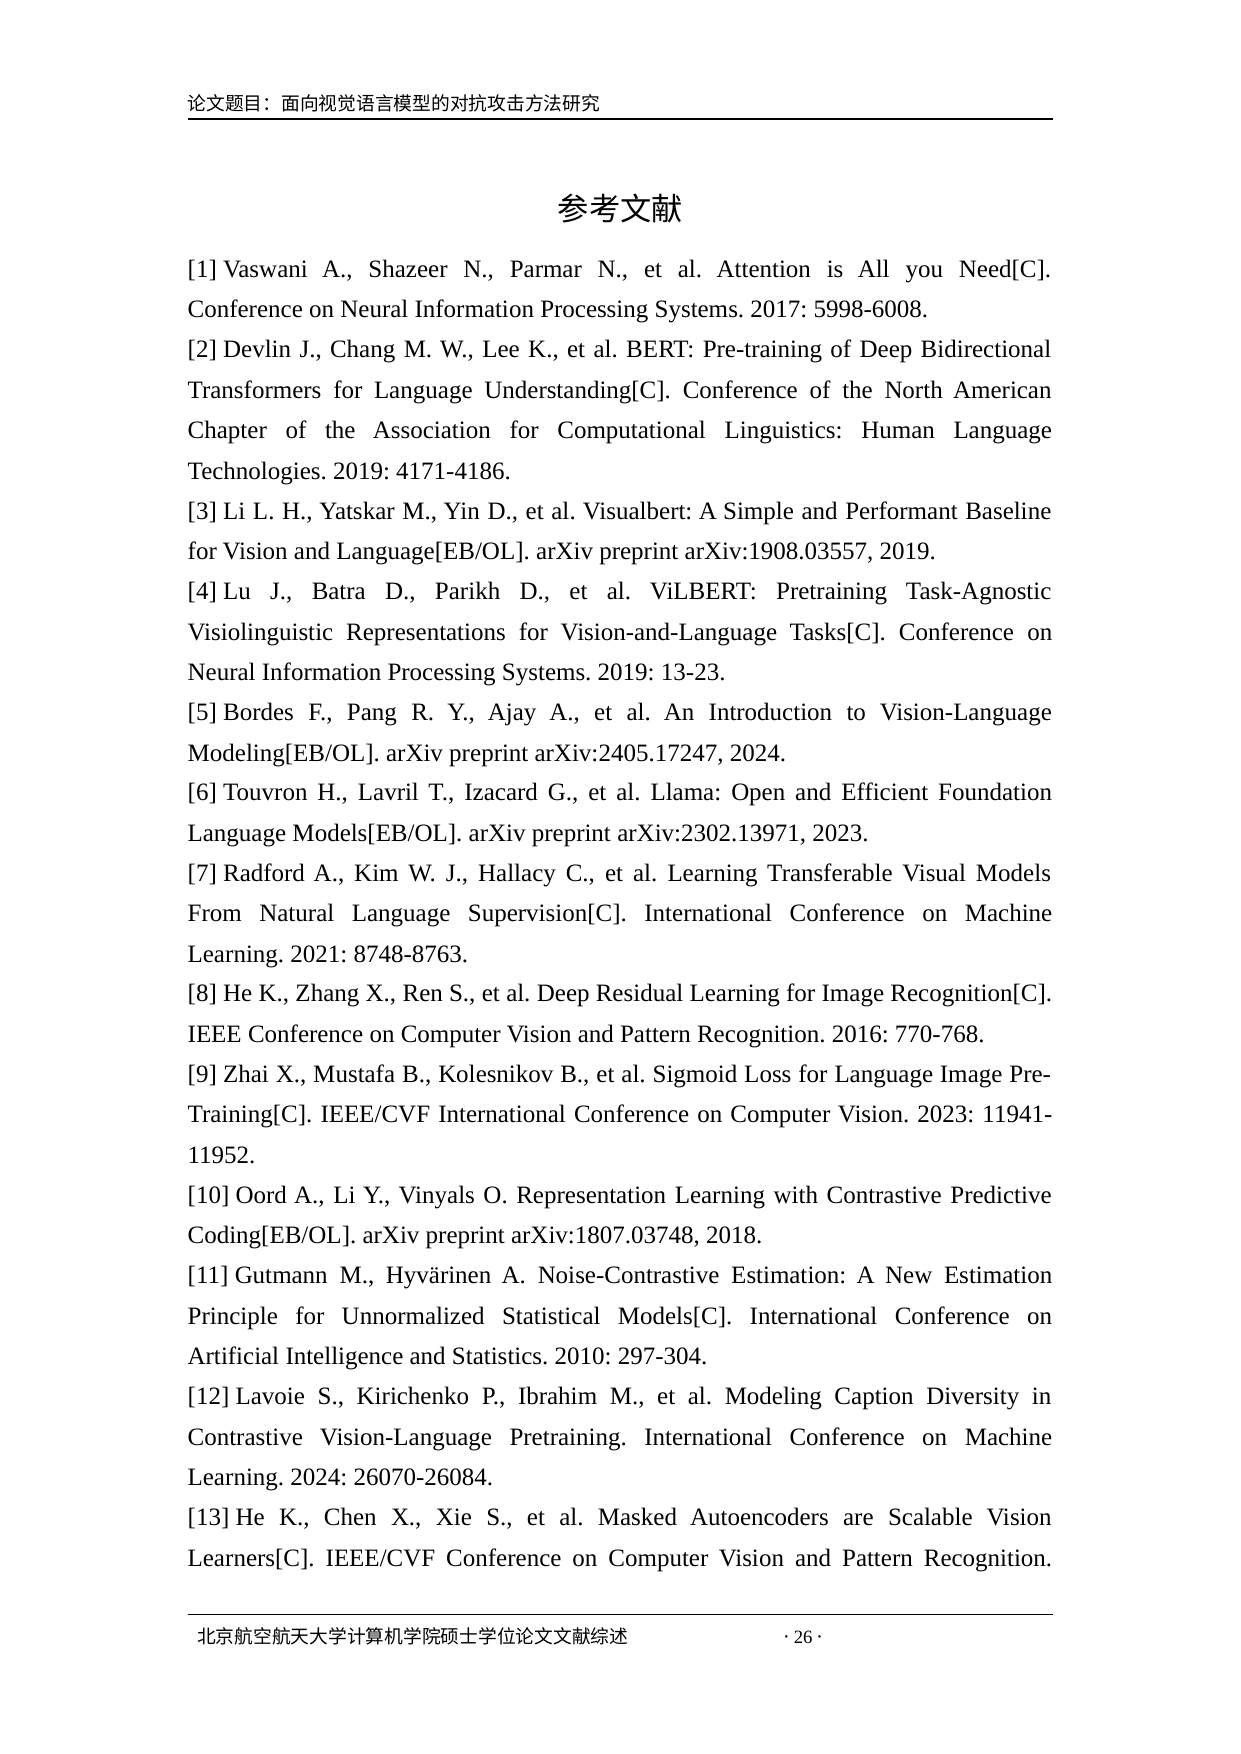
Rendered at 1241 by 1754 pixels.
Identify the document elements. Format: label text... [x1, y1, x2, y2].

text Radford A., Kim W. J., Hallacy C., et al. Learning Transferable Visual Models From Natural Language Supervision[C]. International Conference on Machine Learning. 2021: 8748-8763. [187, 856, 1053, 969]
text Touvron H., Lavril T., Izacard G., et al. Llama: Open and Efficient Foundation Language Models[EB/OL]. arXiv preprint arXiv:2302.13971, 2023. [187, 775, 1053, 848]
text Vaswani A., Shazeer N., Parmar N., et al. Attention is All you Need[C]. Conference on Neural Information Processing Systems. 2017: 5998-6008. [187, 252, 1053, 325]
text Devlin J., Chang M. W., Lee K., et al. BERT: Pre-training of Deep Bidirectional Transformers for Language Understanding[C]. Conference of the North American Chapter of the Association for Computational Linguistics: Human Language Technologies. 2019: 4171-4186. [187, 332, 1053, 487]
text Oord A., Li Y., Vinyals O. Representation Learning with Contrastive Predictive Coding[EB/OL]. arXiv preprint arXiv:1807.03748, 2018. [187, 1178, 1053, 1251]
text Lavoie S., Kirichenko P., Ibrahim M., et al. Modeling Caption Diversity in Contrastive Vision-Language Pretraining. International Conference on Machine Learning. 2024: 26070-26084. [187, 1379, 1053, 1493]
text Zhai X., Mustafa B., Kolesnikov B., et al. Sigmoid Loss for Language Image Pre-Training[C]. IEEE/CVF International Conference on Computer Vision. 2023: 11941-11952. [187, 1057, 1053, 1171]
text Bordes F., Pang R. Y., Ajay A., et al. An Introduction to Vision-Language Modeling[EB/OL]. arXiv preprint arXiv:2405.17247, 2024. [187, 695, 1053, 768]
text He K., Zhang X., Ren S., et al. Deep Residual Learning for Image Recognition[C]. IEEE Conference on Computer Vision and Pattern Recognition. 2016: 770-768. [187, 977, 1053, 1050]
subtitle 参考文献 [187, 174, 1053, 239]
text Gutmann M., Hyvärinen A. Noise-Contrastive Estimation: A New Estimation Principle for Unnormalized Statistical Models[C]. International Conference on Artificial Intelligence and Statistics. 2010: 297-304. [187, 1258, 1053, 1372]
text Li L. H., Yatskar M., Yin D., et al. Visualbert: A Simple and Performant Baseline for Vision and Language[EB/OL]. arXiv preprint arXiv:1908.03557, 2019. [187, 494, 1053, 567]
text Lu J., Batra D., Parikh D., et al. ViLBERT: Pretraining Task-Agnostic Visiolinguistic Representations for Vision-and-Language Tasks[C]. Conference on Neural Information Processing Systems. 2019: 13-23. [187, 574, 1053, 688]
